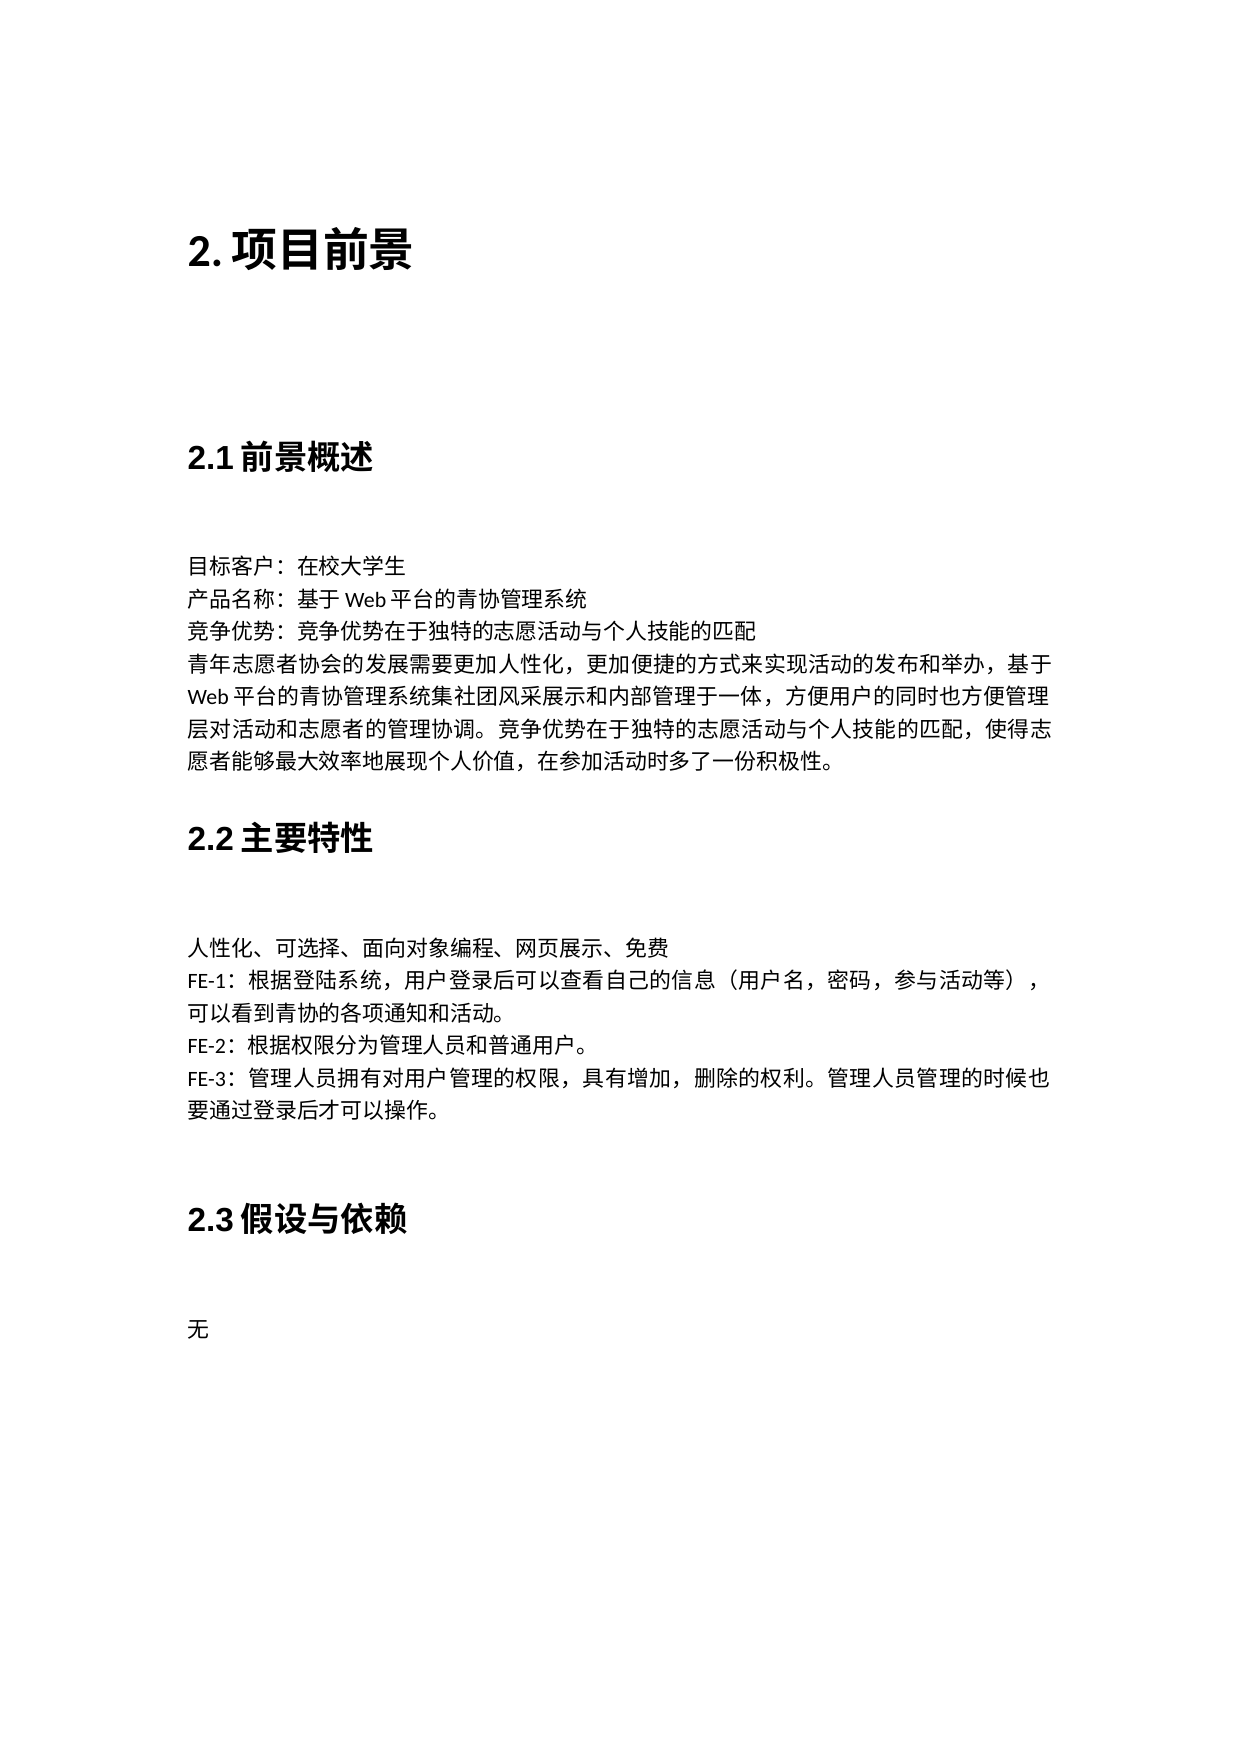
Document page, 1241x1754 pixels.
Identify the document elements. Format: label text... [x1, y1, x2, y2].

subtitle 2.2主要特性 [187, 803, 1053, 868]
text FE-1：根据登陆系统，用户登录后可以查看自己的信息（用户名，密码，参与活动等），可以看到青协的各项通知和活动。 [187, 963, 1053, 1028]
text 产品名称：基于Web平台的青协管理系统 [187, 581, 1053, 614]
subtitle 2.1前景概述 [187, 422, 1053, 487]
text FE-2：根据权限分为管理人员和普通用户。 [187, 1028, 1053, 1060]
text 目标客户：在校大学生 [187, 549, 1053, 581]
subtitle 项目前景 [187, 197, 1053, 295]
subtitle 2.3假设与依赖 [187, 1185, 1053, 1250]
text FE-3：管理人员拥有对用户管理的权限，具有增加，删除的权利。管理人员管理的时候也要通过登录后才可以操作。 [187, 1060, 1053, 1125]
text 无 [187, 1312, 1053, 1344]
text 人性化、可选择、面向对象编程、网页展示、免费 [187, 930, 1053, 963]
text 竞争优势：竞争优势在于独特的志愿活动与个人技能的匹配 [187, 614, 1053, 646]
text 青年志愿者协会的发展需要更加人性化，更加便捷的方式来实现活动的发布和举办，基于Web平台的青协管理系统集社团风采展示和内部管理于一体，方便用户的同时也方便管理层对活动和志愿者的管理协调。竞争优势在于独特的志愿活动与个人技能的匹配，使得志愿者能够最大效率地展现个人价值，在参加活动时多了一份积极性。 [187, 646, 1053, 776]
